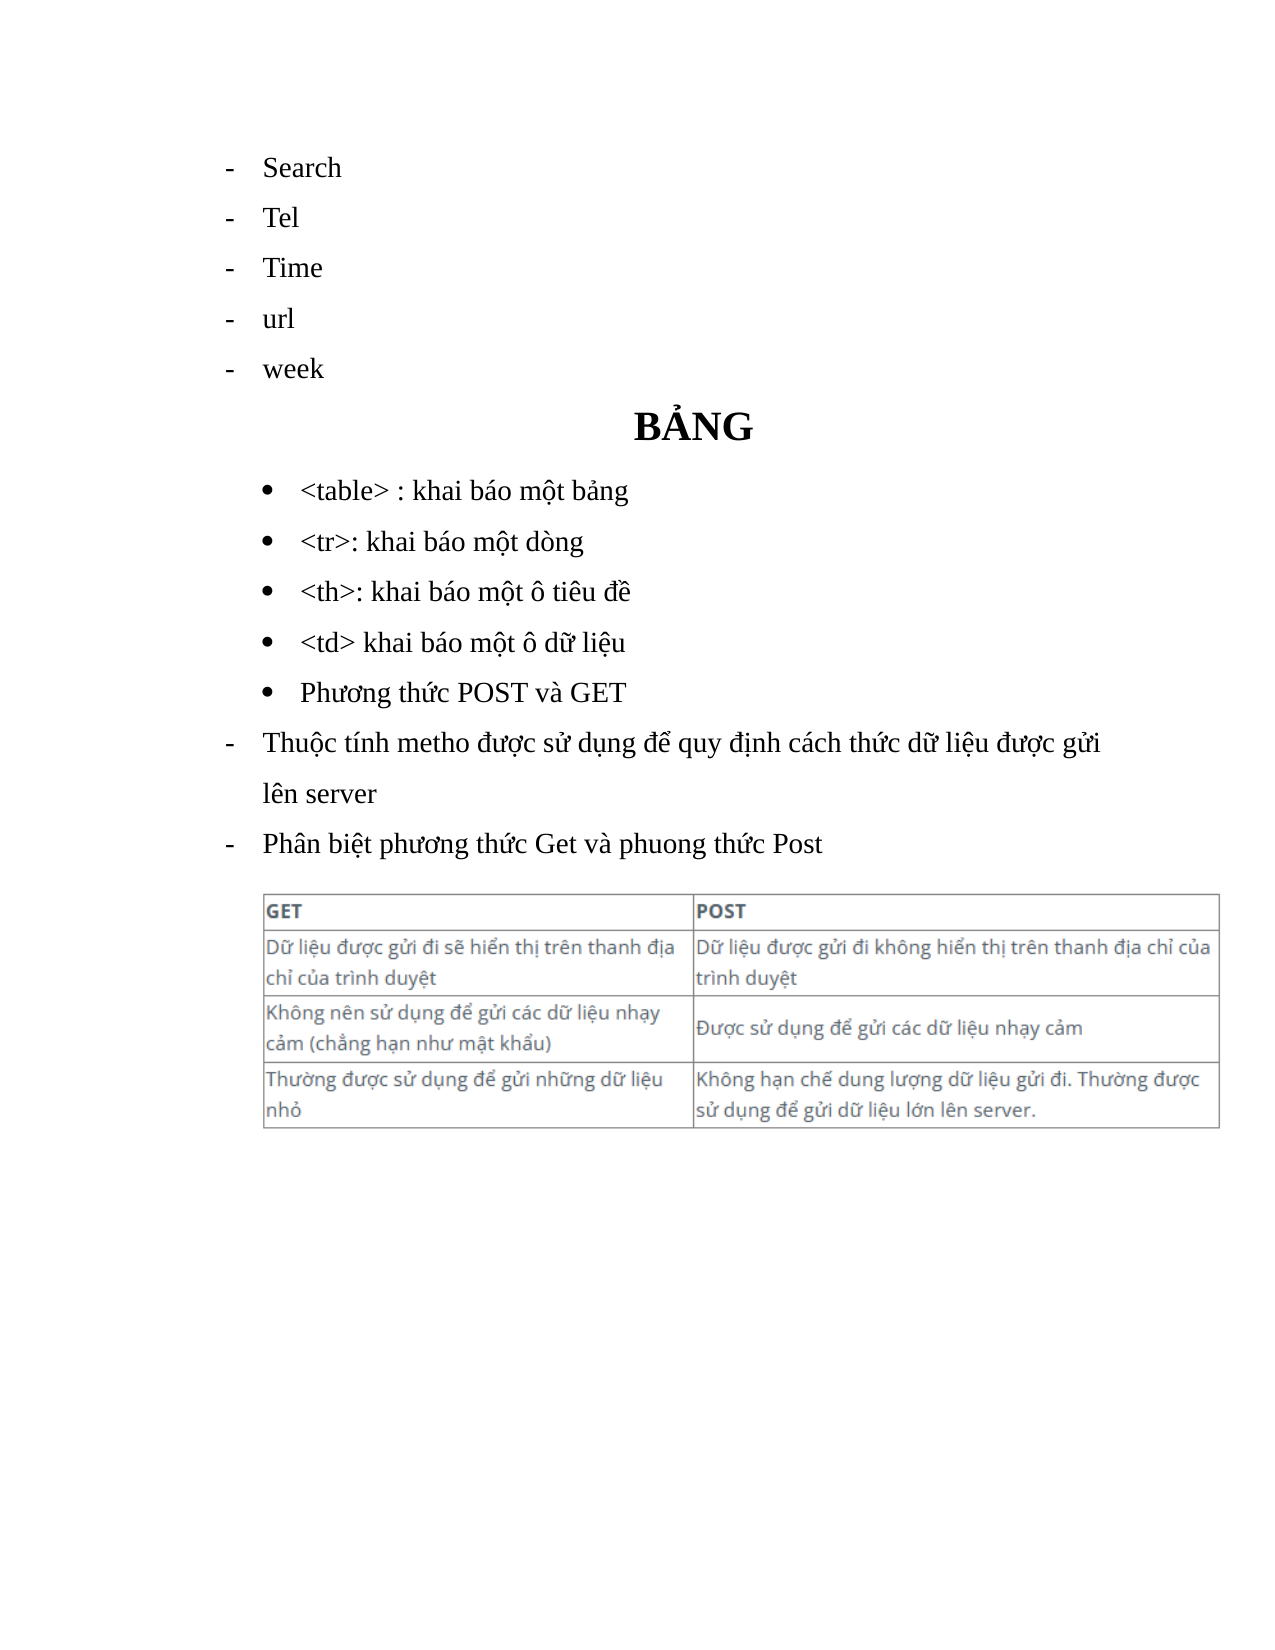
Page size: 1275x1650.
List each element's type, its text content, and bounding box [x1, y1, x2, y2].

list Search [225, 150, 1125, 183]
list <th>: khai báo một ô tiêu đề [262, 574, 1125, 608]
list <tr>: khai báo một dòng [262, 524, 1125, 557]
list Phương thức POST và GET [262, 675, 1125, 709]
list <td> khai báo một ô dữ liệu [262, 625, 1125, 658]
list Time [225, 251, 1125, 284]
list BẢNG [262, 402, 1125, 449]
list url [225, 301, 1125, 334]
list Thuộc tính metho được sử dụng để quy định cách thức dữ liệu được gửi lên server [225, 726, 1125, 809]
list Tel [225, 200, 1125, 234]
list Phân biệt phương thức Get và phuong thức Post [225, 826, 1125, 860]
list week [225, 351, 1125, 385]
picture [262, 876, 1238, 1135]
list <table> : khai báo một bảng [262, 473, 1125, 507]
